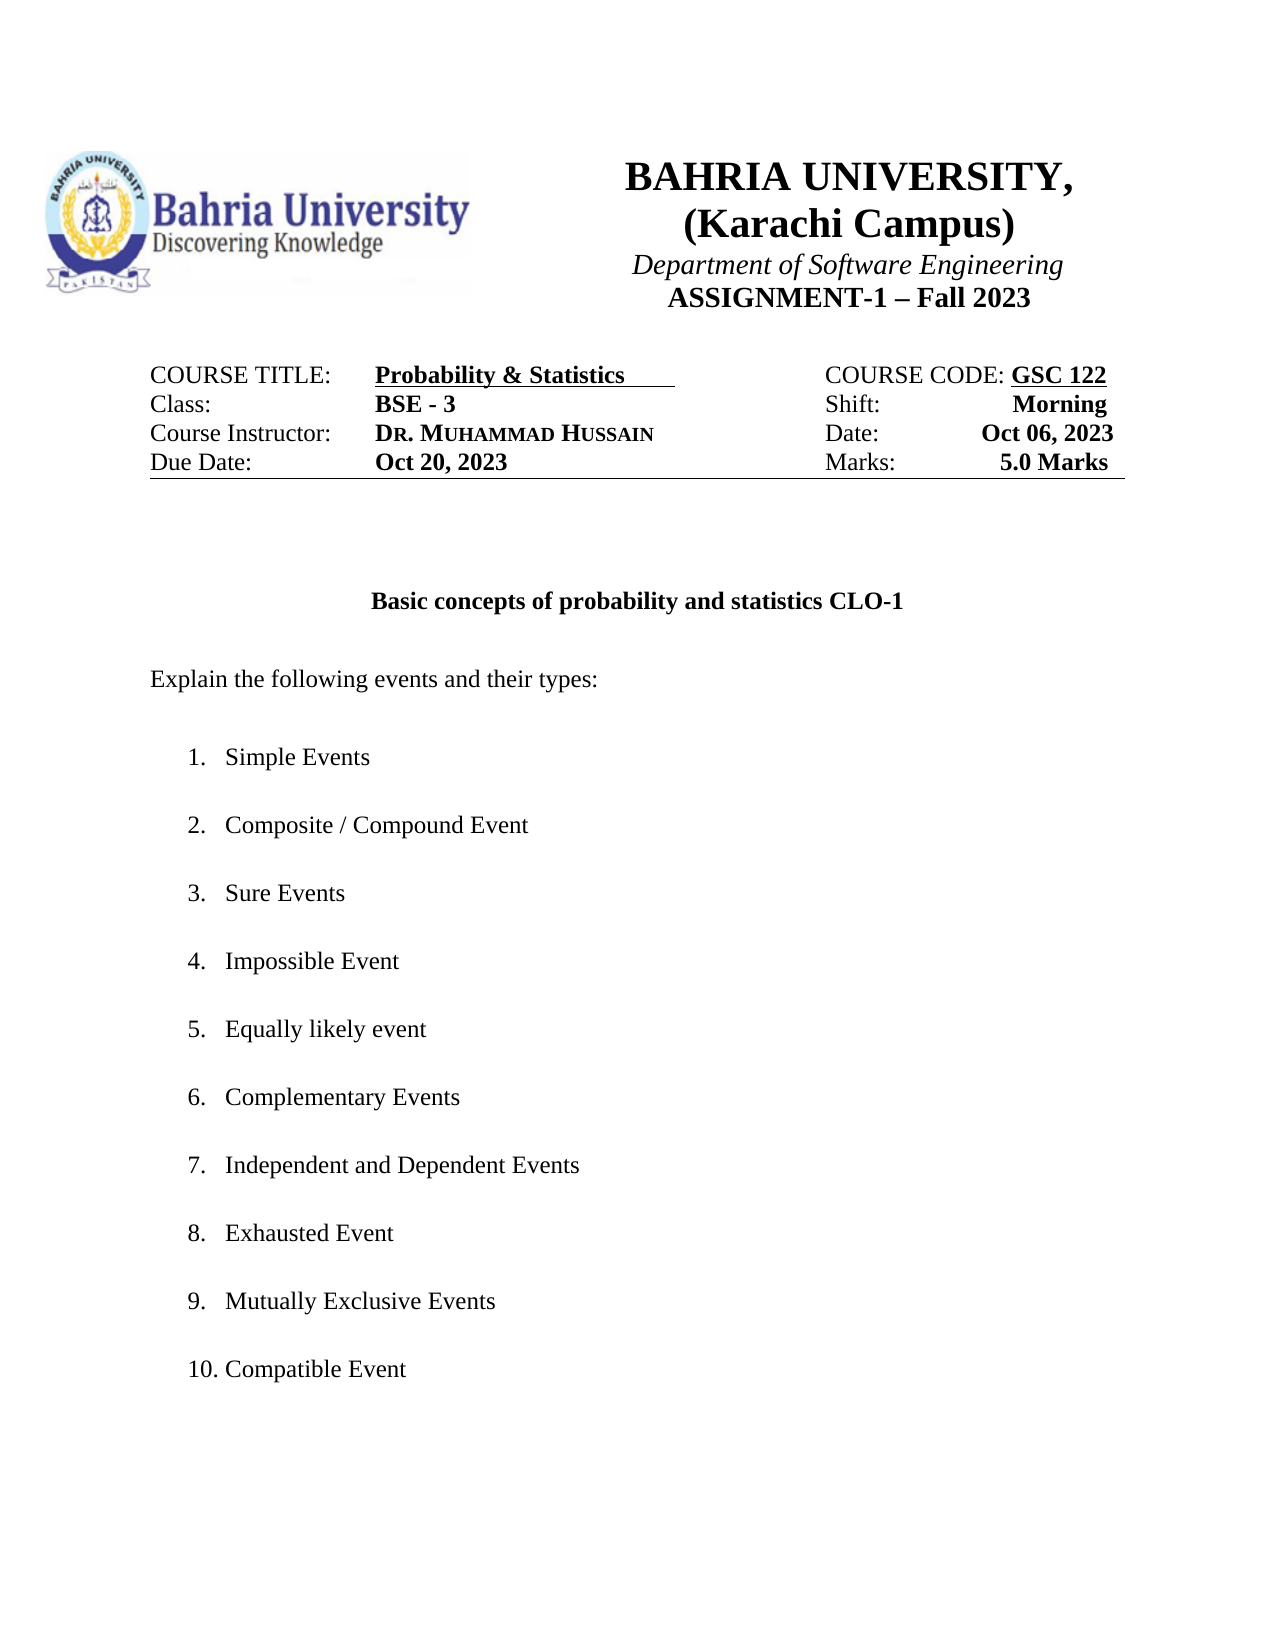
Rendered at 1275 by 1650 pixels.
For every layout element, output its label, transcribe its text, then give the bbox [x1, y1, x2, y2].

list Composite / Compound Event [187, 810, 1125, 839]
list Complementary Events [187, 1082, 1125, 1111]
list Sure Events [187, 878, 1125, 907]
text COURSE TITLE: Probability & Statistics COURSE CODE: GSC 122 [150, 361, 1125, 389]
table_header BAHRIA UNIVERSITY, (Karachi Campus) Department of Software Engineering ASSIGNMENT-1 – Fall 2023 [472, 151, 1227, 359]
list Mutually Exclusive Events [187, 1286, 1125, 1314]
text Course Instructor: Dr. Muhammad Hussain Date: Oct 06, 2023 [150, 418, 1125, 447]
list Independent and Dependent Events [187, 1150, 1125, 1179]
text Class: BSE - 3 Shift: Morning [150, 389, 1125, 418]
list Compatible Event [187, 1354, 1125, 1382]
list Impossible Event [187, 946, 1125, 975]
list Exhausted Event [187, 1218, 1125, 1247]
picture [37, 151, 471, 296]
list Simple Events [187, 742, 1125, 771]
list Equally likely event [187, 1014, 1125, 1043]
text Basic concepts of probability and statistics CLO-1 [150, 586, 1125, 614]
table_header [12, 151, 471, 359]
text Due Date: Oct 20, 2023 Marks: 5.0 Marks [150, 447, 1125, 478]
text Explain the following events and their types: [150, 664, 1125, 693]
